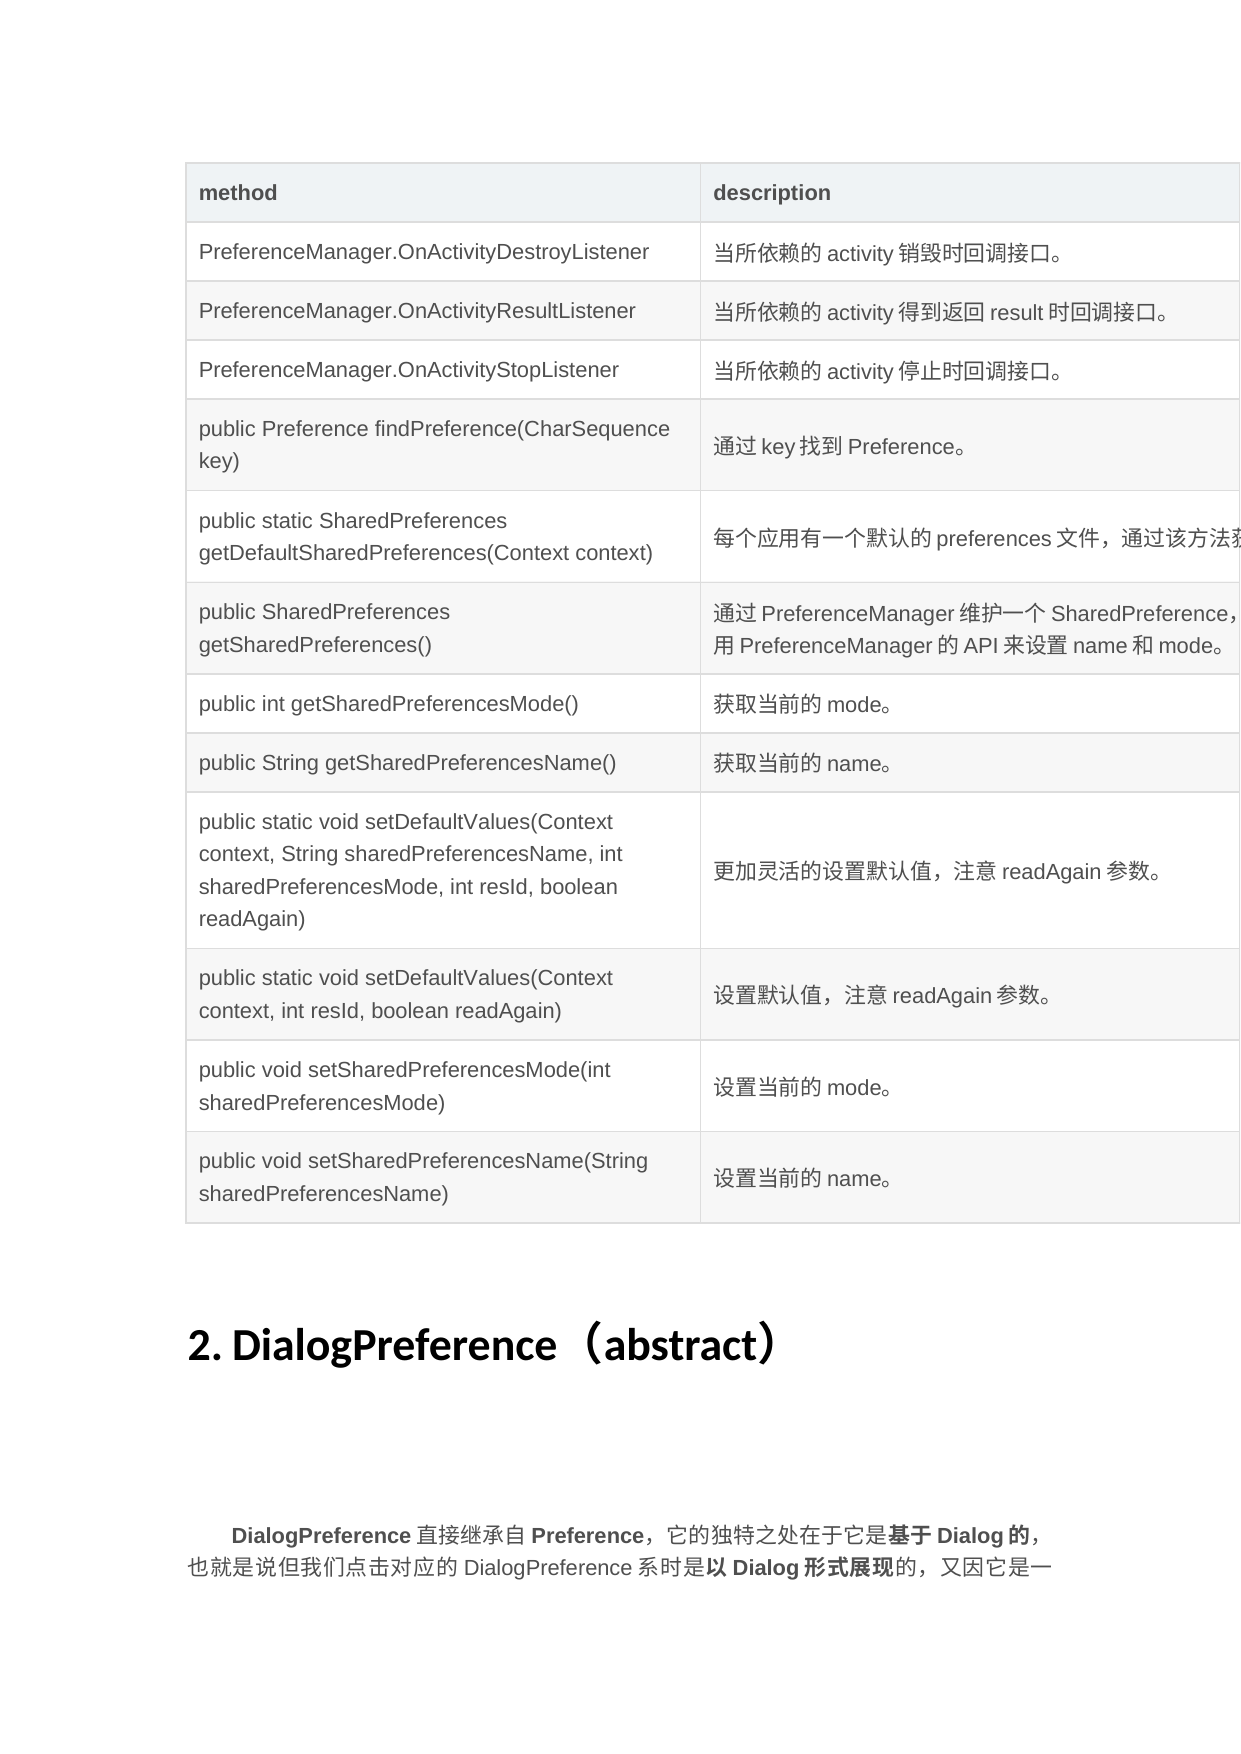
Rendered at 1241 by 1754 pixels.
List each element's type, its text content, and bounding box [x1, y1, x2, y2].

table_cell 当所依赖的activity销毁时回调接口。 [701, 223, 1239, 280]
table_cell public String getSharedPreferencesName() [187, 734, 700, 791]
table_cell 设置当前的name。 [701, 1132, 1239, 1222]
table_cell PreferenceManager.OnActivityDestroyListener [187, 223, 700, 280]
table_cell 设置当前的mode。 [701, 1041, 1239, 1131]
table_header description [701, 164, 1239, 221]
table_cell 通过key找到Preference。 [701, 400, 1239, 490]
table_cell public static void setDefaultValues(Context context, int resId, boolean readAgain) [187, 949, 700, 1039]
table_cell public Preference findPreference(CharSequence key) [187, 400, 700, 490]
table_cell 获取当前的mode。 [701, 675, 1239, 732]
table_cell public static void setDefaultValues(Context context, String sharedPreferencesName, int sharedPreferencesMode, int resId, boolean readAgain) [187, 793, 700, 948]
table_cell 更加灵活的设置默认值，注意readAgain参数。 [701, 793, 1239, 948]
table_cell 获取当前的name。 [701, 734, 1239, 791]
table_cell public int getSharedPreferencesMode() [187, 675, 700, 732]
table_cell PreferenceManager.OnActivityResultListener [187, 282, 700, 339]
table_cell public void setSharedPreferencesName(String sharedPreferencesName) [187, 1132, 700, 1222]
table_cell 当所依赖的activity得到返回result时回调接口。 [701, 282, 1239, 339]
table_cell PreferenceManager.OnActivityStopListener [187, 341, 700, 398]
table_header method [187, 164, 700, 221]
table_cell public static SharedPreferences getDefaultSharedPreferences(Context context) [187, 491, 700, 581]
table_cell 通过PreferenceManager维护一个SharedPreference，可以调用PreferenceManager的API来设置name和mode。 [701, 583, 1239, 673]
subtitle DialogPreference（abstract） [187, 1292, 1053, 1389]
table_cell 每个应用有一个默认的preferences文件，通过该方法获取。 [701, 491, 1239, 581]
table_cell public void setSharedPreferencesMode(int sharedPreferencesMode) [187, 1041, 700, 1131]
table_cell 设置默认值，注意readAgain参数。 [701, 949, 1239, 1039]
table_cell public SharedPreferences getSharedPreferences() [187, 583, 700, 673]
table_cell 当所依赖的activity停止时回调接口。 [701, 341, 1239, 398]
